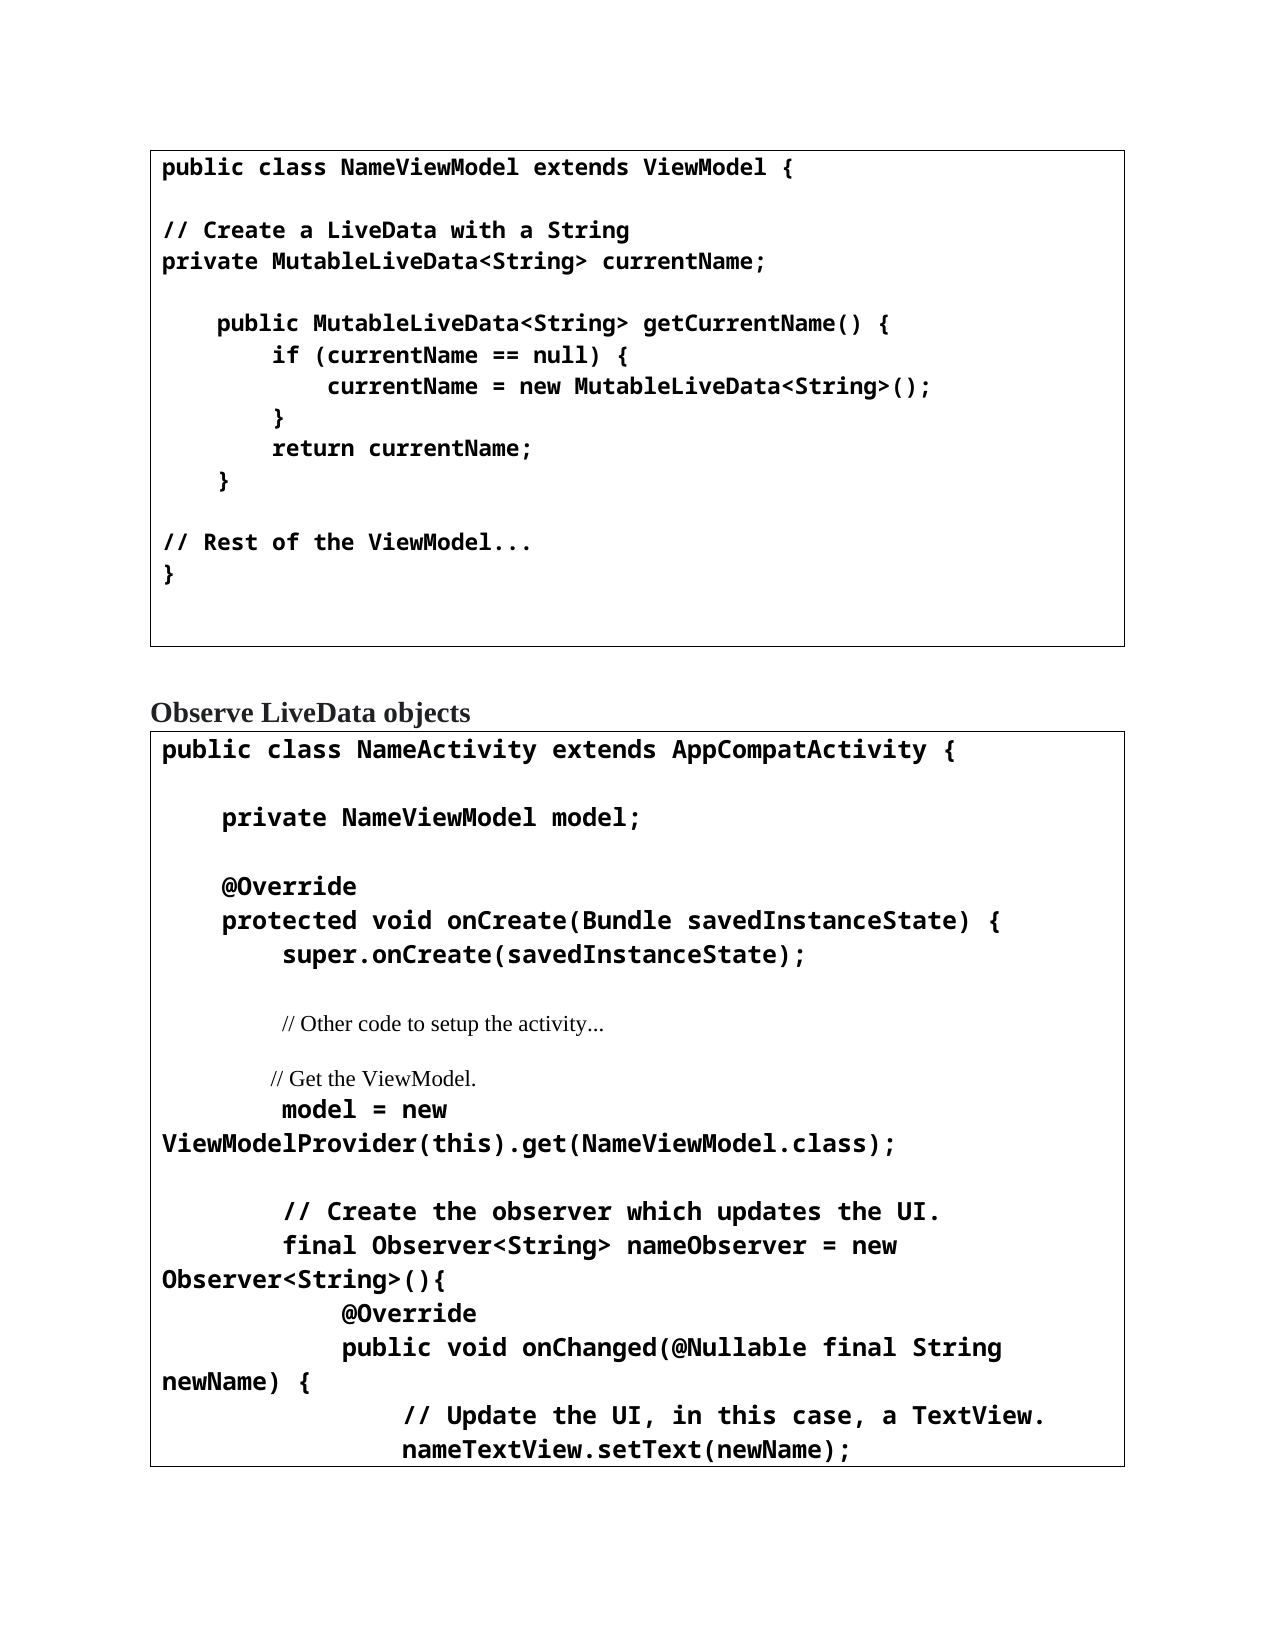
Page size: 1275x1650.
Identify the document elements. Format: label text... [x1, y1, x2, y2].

subtitle Observe LiveData objects [150, 695, 1125, 728]
table_header public class NameViewModel extends ViewModel { // Create a LiveData with a String private MutableLiveData<String> currentName; public MutableLiveData<String> getCurrentName() { if (currentName == null) { currentName = new MutableLiveData<String>(); } return currentName; } // Rest of the ViewModel... } [151, 151, 1124, 646]
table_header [151, 732, 1124, 1466]
